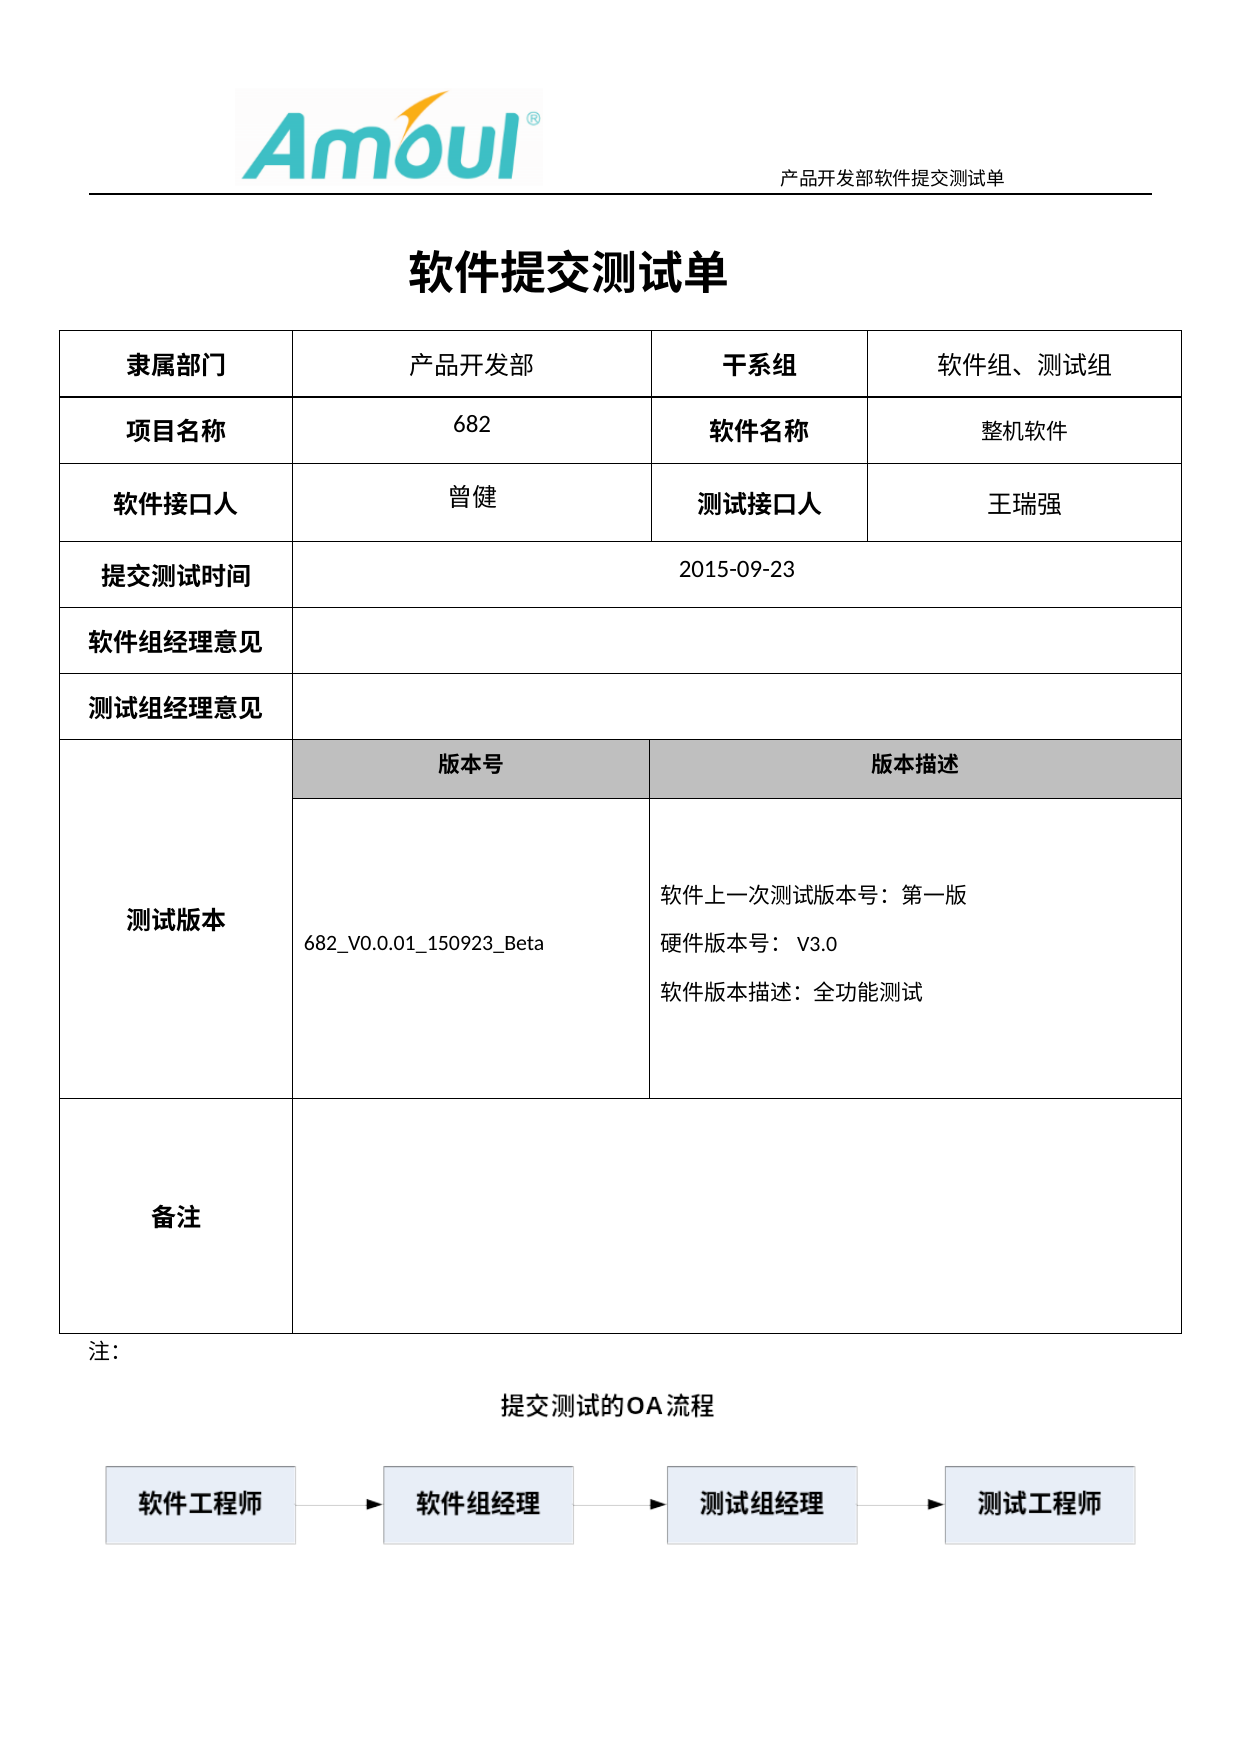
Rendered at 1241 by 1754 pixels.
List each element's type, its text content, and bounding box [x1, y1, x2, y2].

table_cell 备注 [60, 1099, 292, 1332]
table_cell 682_V0.0.01_150923_Beta [293, 799, 649, 1097]
table_cell [293, 1099, 1181, 1332]
table_cell 软件名称 [652, 398, 867, 462]
table_header 干系组 [652, 331, 867, 396]
table_cell 整机软件 [868, 398, 1181, 462]
table_cell [293, 608, 1181, 673]
table_cell 版本号 [293, 740, 649, 798]
table_cell 项目名称 [60, 398, 292, 462]
table_cell 2015-09-23 [293, 542, 1181, 607]
table_cell 版本描述 [650, 740, 1181, 798]
table_cell 王瑞强 [868, 464, 1181, 541]
table_cell 曾健 [293, 464, 651, 541]
table_cell 测试版本 [60, 740, 292, 1097]
subtitle 软件提交测试单 [0, 220, 1152, 318]
table_cell 测试接口人 [652, 464, 867, 541]
table_header 软件组、测试组 [868, 331, 1181, 396]
picture [235, 88, 543, 186]
table_cell 软件组经理意见 [60, 608, 292, 673]
table_cell 提交测试时间 [60, 542, 292, 607]
table_cell 软件上一次测试版本号：第一版 硬件版本号： V3.0 软件版本描述：全功能测试 [650, 799, 1181, 1097]
text 注： [89, 1334, 1152, 1366]
table_cell [293, 674, 1181, 739]
table_header 产品开发部 [293, 331, 651, 396]
table_header 隶属部门 [60, 331, 292, 396]
table_cell 软件接口人 [60, 464, 292, 541]
table_cell 测试组经理意见 [60, 674, 292, 739]
table_cell 682 [293, 398, 651, 462]
